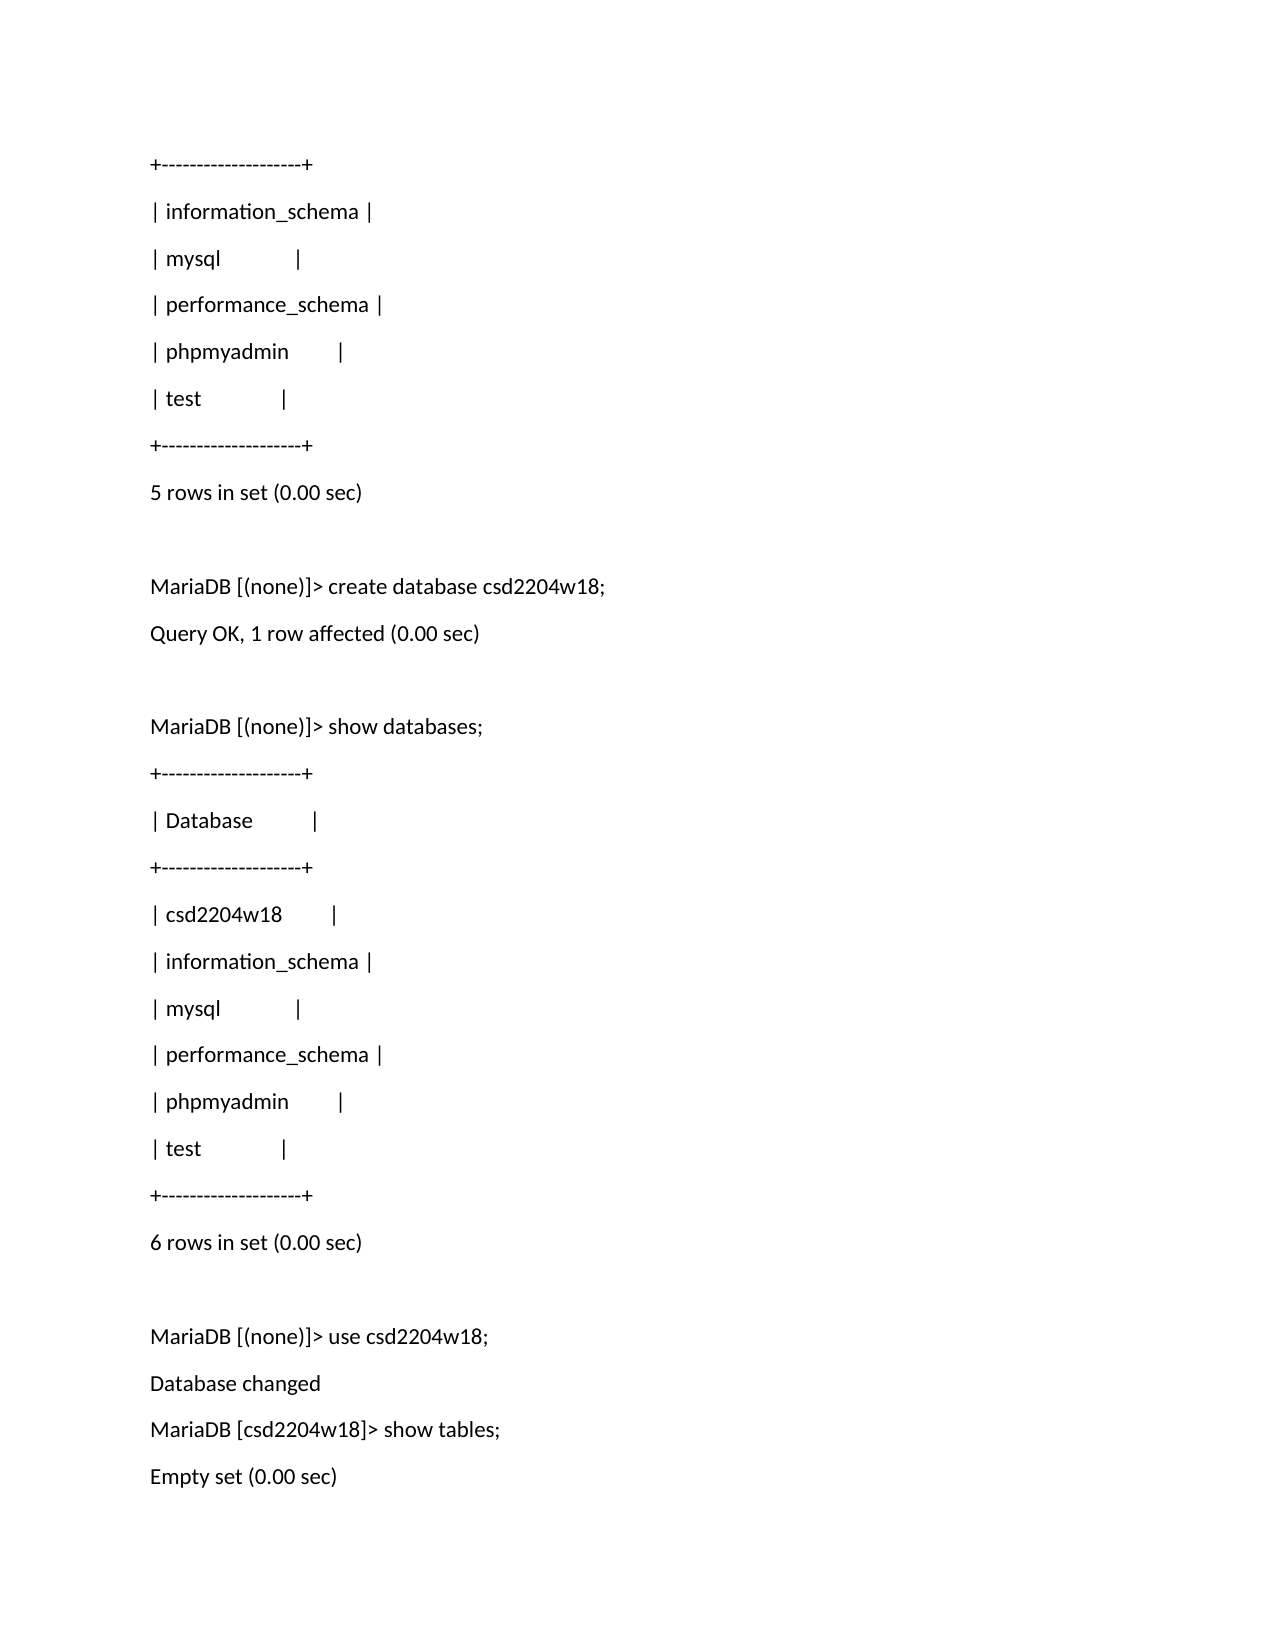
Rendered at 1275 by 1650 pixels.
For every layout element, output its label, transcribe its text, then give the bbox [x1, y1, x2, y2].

text +--------------------+ [150, 150, 1125, 178]
text MariaDB [(none)]> use csd2204w18; [150, 1322, 1125, 1350]
text 5 rows in set (0.00 sec) [150, 478, 1125, 506]
text | performance_schema | [150, 291, 1125, 319]
text Empty set (0.00 sec) [150, 1462, 1125, 1491]
text +--------------------+ [150, 853, 1125, 881]
text MariaDB [(none)]> show databases; [150, 712, 1125, 741]
text | mysql | [150, 994, 1125, 1022]
text | phpmyadmin | [150, 1087, 1125, 1116]
text +--------------------+ [150, 759, 1125, 787]
text | phpmyadmin | [150, 337, 1125, 366]
text 6 rows in set (0.00 sec) [150, 1228, 1125, 1256]
text +--------------------+ [150, 1181, 1125, 1209]
text | test | [150, 1134, 1125, 1162]
text | information_schema | [150, 947, 1125, 975]
text Database changed [150, 1369, 1125, 1397]
text MariaDB [(none)]> create database csd2204w18; [150, 572, 1125, 600]
text | performance_schema | [150, 1041, 1125, 1069]
text MariaDB [csd2204w18]> show tables; [150, 1416, 1125, 1444]
text | information_schema | [150, 197, 1125, 225]
text +--------------------+ [150, 431, 1125, 459]
text | test | [150, 384, 1125, 412]
text | mysql | [150, 244, 1125, 272]
text | csd2204w18 | [150, 900, 1125, 928]
text | Database | [150, 806, 1125, 834]
text Query OK, 1 row affected (0.00 sec) [150, 619, 1125, 647]
